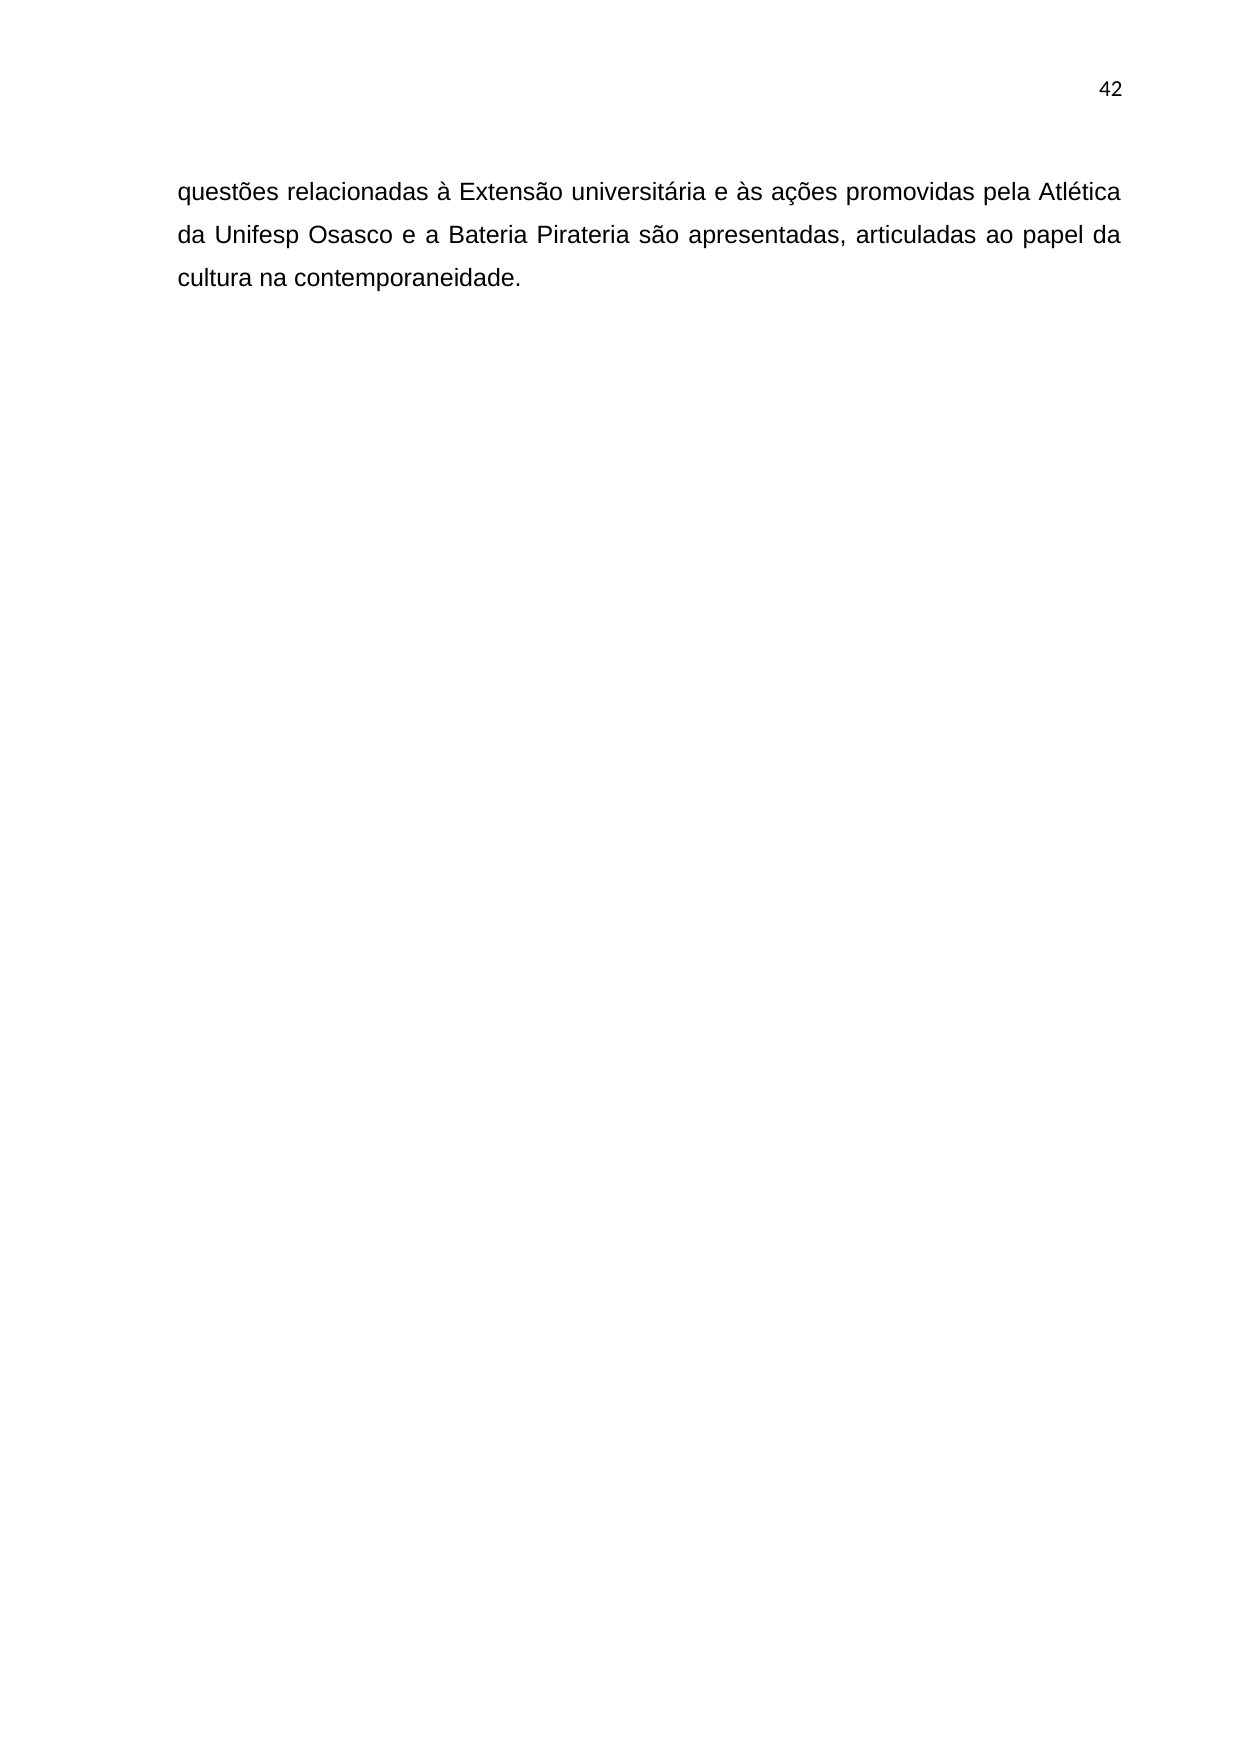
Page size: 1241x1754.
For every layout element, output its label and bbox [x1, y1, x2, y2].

text [177, 177, 1122, 292]
